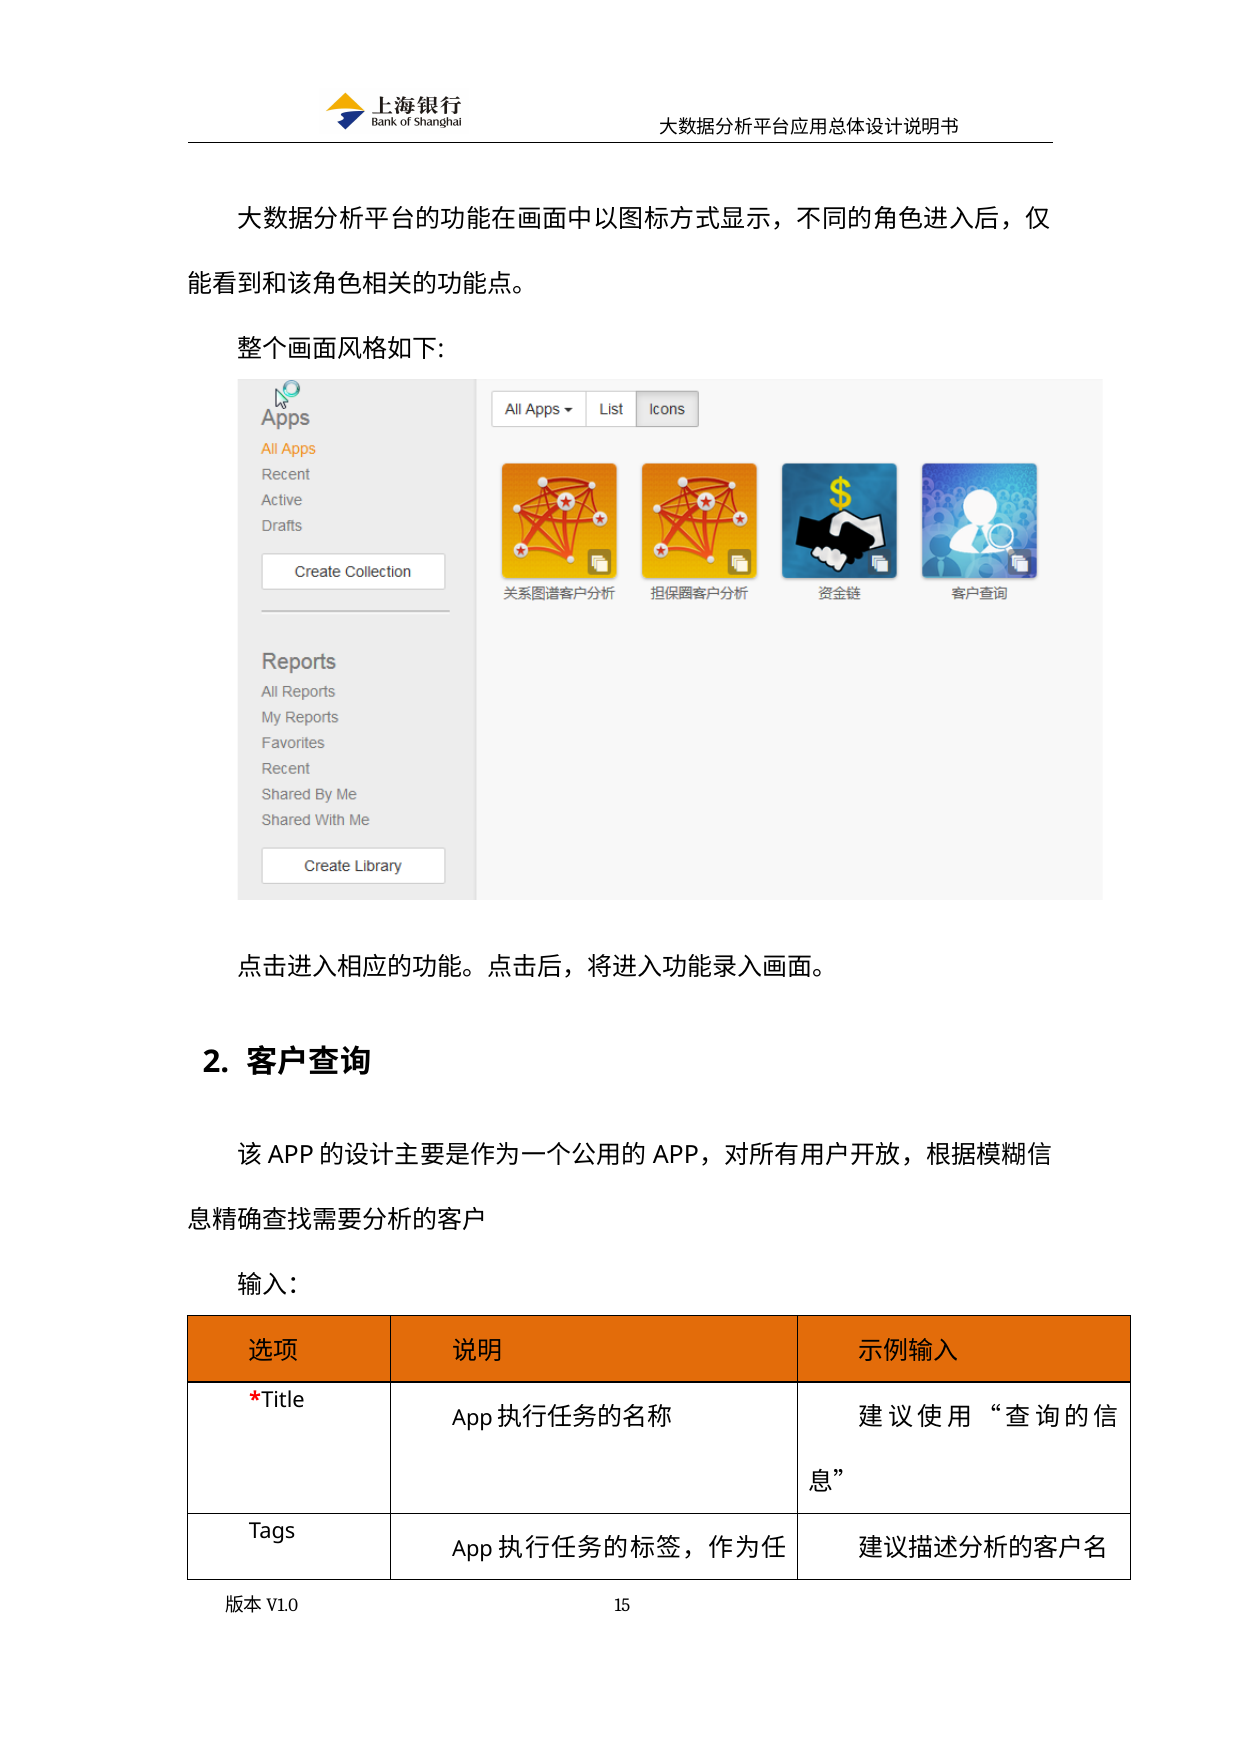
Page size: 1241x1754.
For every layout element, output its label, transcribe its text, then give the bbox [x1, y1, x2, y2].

text 点击进入相应的功能。点击后，将进入功能录入画面。 [187, 932, 1053, 997]
table_cell 建议描述分析的客户名 [798, 1514, 1130, 1578]
table_header 说明 [391, 1316, 797, 1381]
table_cell App执行任务的名称 [391, 1383, 797, 1512]
text 整个画面风格如下: [187, 314, 1053, 379]
table_cell Tags [188, 1514, 390, 1578]
table_header 选项 [188, 1316, 390, 1381]
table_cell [391, 1514, 797, 1578]
text 该APP的设计主要是作为一个公用的APP，对所有用户开放，根据模糊信息精确查找需要分析的客户 [187, 1120, 1053, 1250]
picture [237, 379, 1103, 900]
table_header 示例输入 [798, 1316, 1130, 1381]
text 大数据分析平台的功能在画面中以图标方式显示，不同的角色进入后，仅能看到和该角色相关的功能点。 [187, 184, 1053, 314]
table_cell *Title [188, 1383, 390, 1512]
table_cell 建议使用“查询的信息” [798, 1383, 1130, 1512]
text 输入： [187, 1250, 1053, 1315]
subtitle 客户查询 [202, 1026, 1053, 1091]
